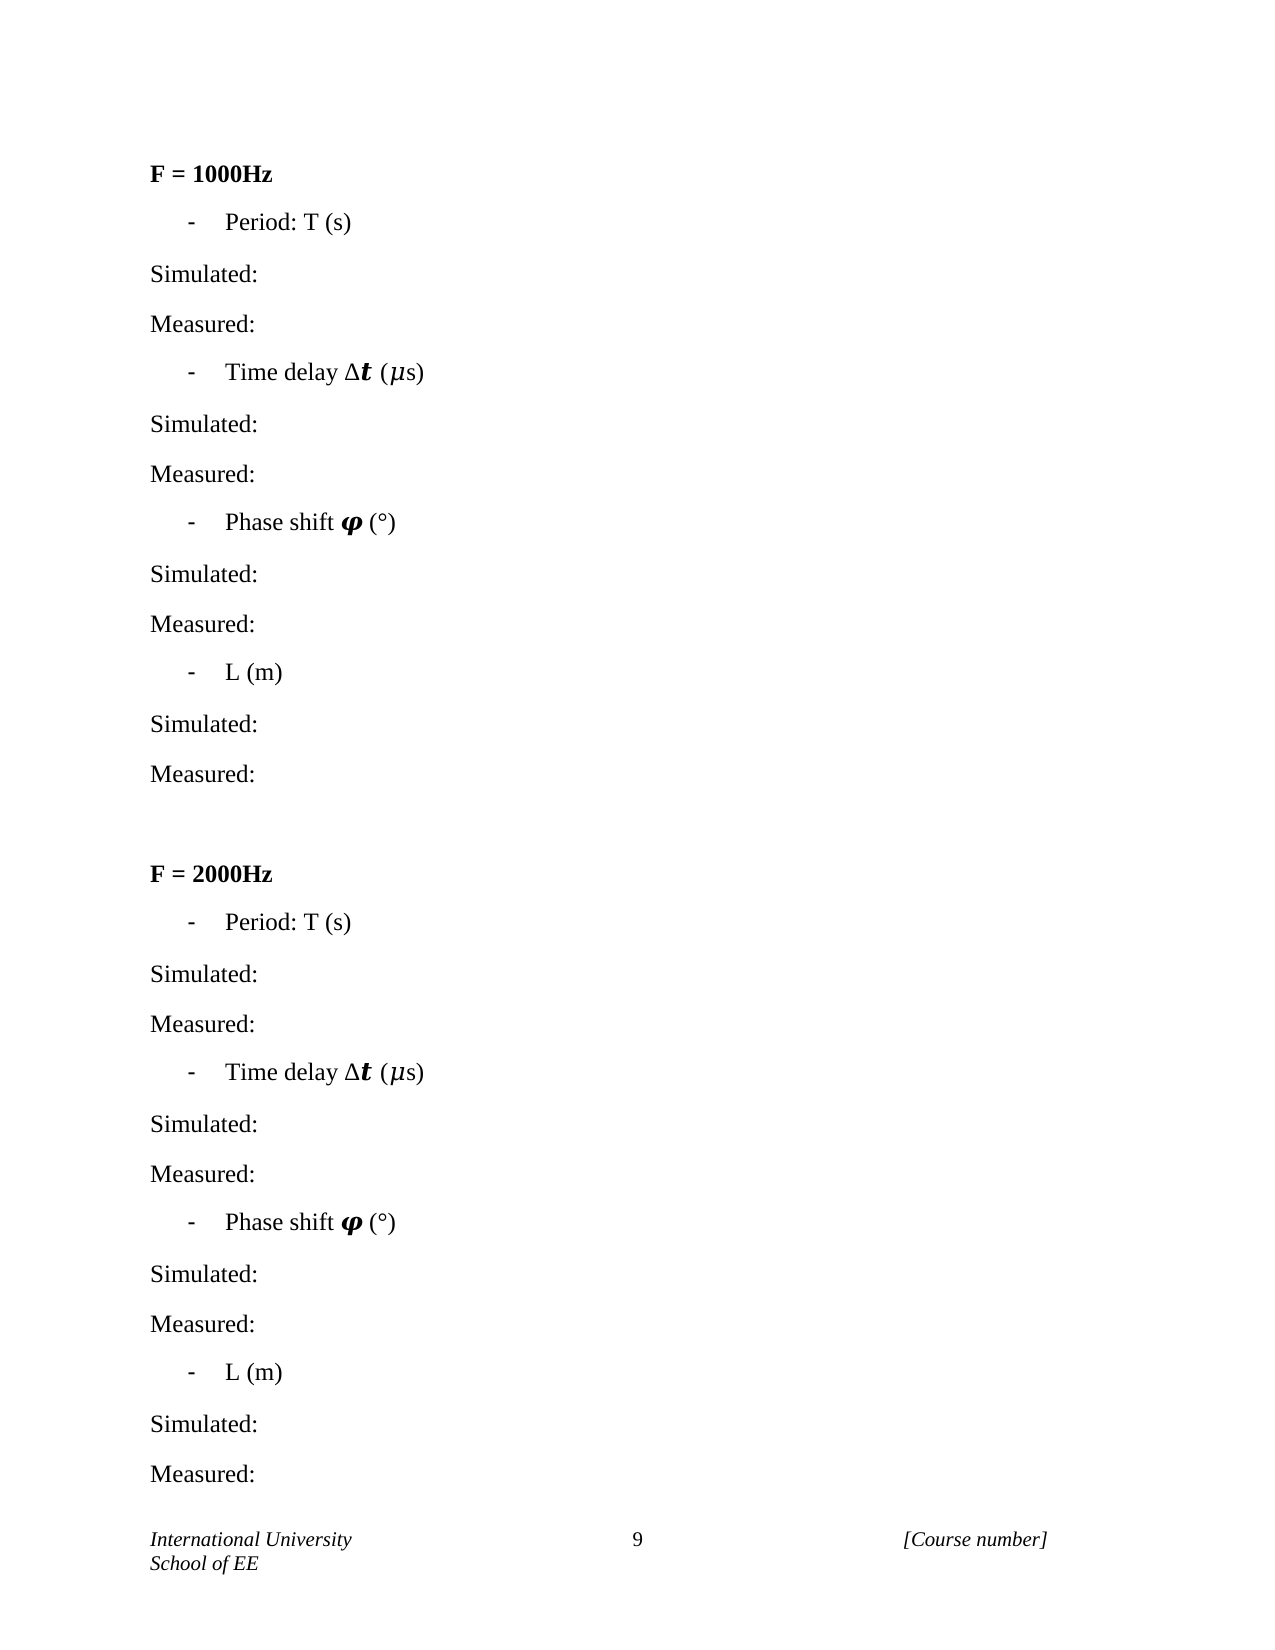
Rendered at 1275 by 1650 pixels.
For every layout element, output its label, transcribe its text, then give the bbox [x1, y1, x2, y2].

text Measured: [150, 1450, 1125, 1487]
list Phase shift 𝝋 (°) [187, 1200, 1125, 1237]
list Period: T (s) [187, 200, 1125, 237]
text Simulated: [150, 700, 1125, 737]
text Measured: [150, 300, 1125, 337]
text Simulated: [150, 550, 1125, 587]
text Measured: [150, 1300, 1125, 1337]
text Simulated: [150, 400, 1125, 437]
list Period: T (s) [187, 900, 1125, 937]
text Measured: [150, 1150, 1125, 1187]
list Time delay ∆𝒕 (𝜇s) [187, 1050, 1125, 1087]
list Time delay ∆𝒕 (𝜇s) [187, 350, 1125, 387]
text Simulated: [150, 950, 1125, 987]
text Simulated: [150, 250, 1125, 287]
text F = 2000Hz [150, 850, 1125, 887]
text Measured: [150, 750, 1125, 787]
text F = 1000Hz [150, 150, 1125, 187]
text Simulated: [150, 1400, 1125, 1437]
list Phase shift 𝝋 (°) [187, 500, 1125, 537]
list L (m) [187, 1350, 1125, 1387]
text Measured: [150, 600, 1125, 637]
text Simulated: [150, 1250, 1125, 1287]
text Measured: [150, 450, 1125, 487]
text Simulated: [150, 1100, 1125, 1137]
text Measured: [150, 1000, 1125, 1037]
list L (m) [187, 650, 1125, 687]
